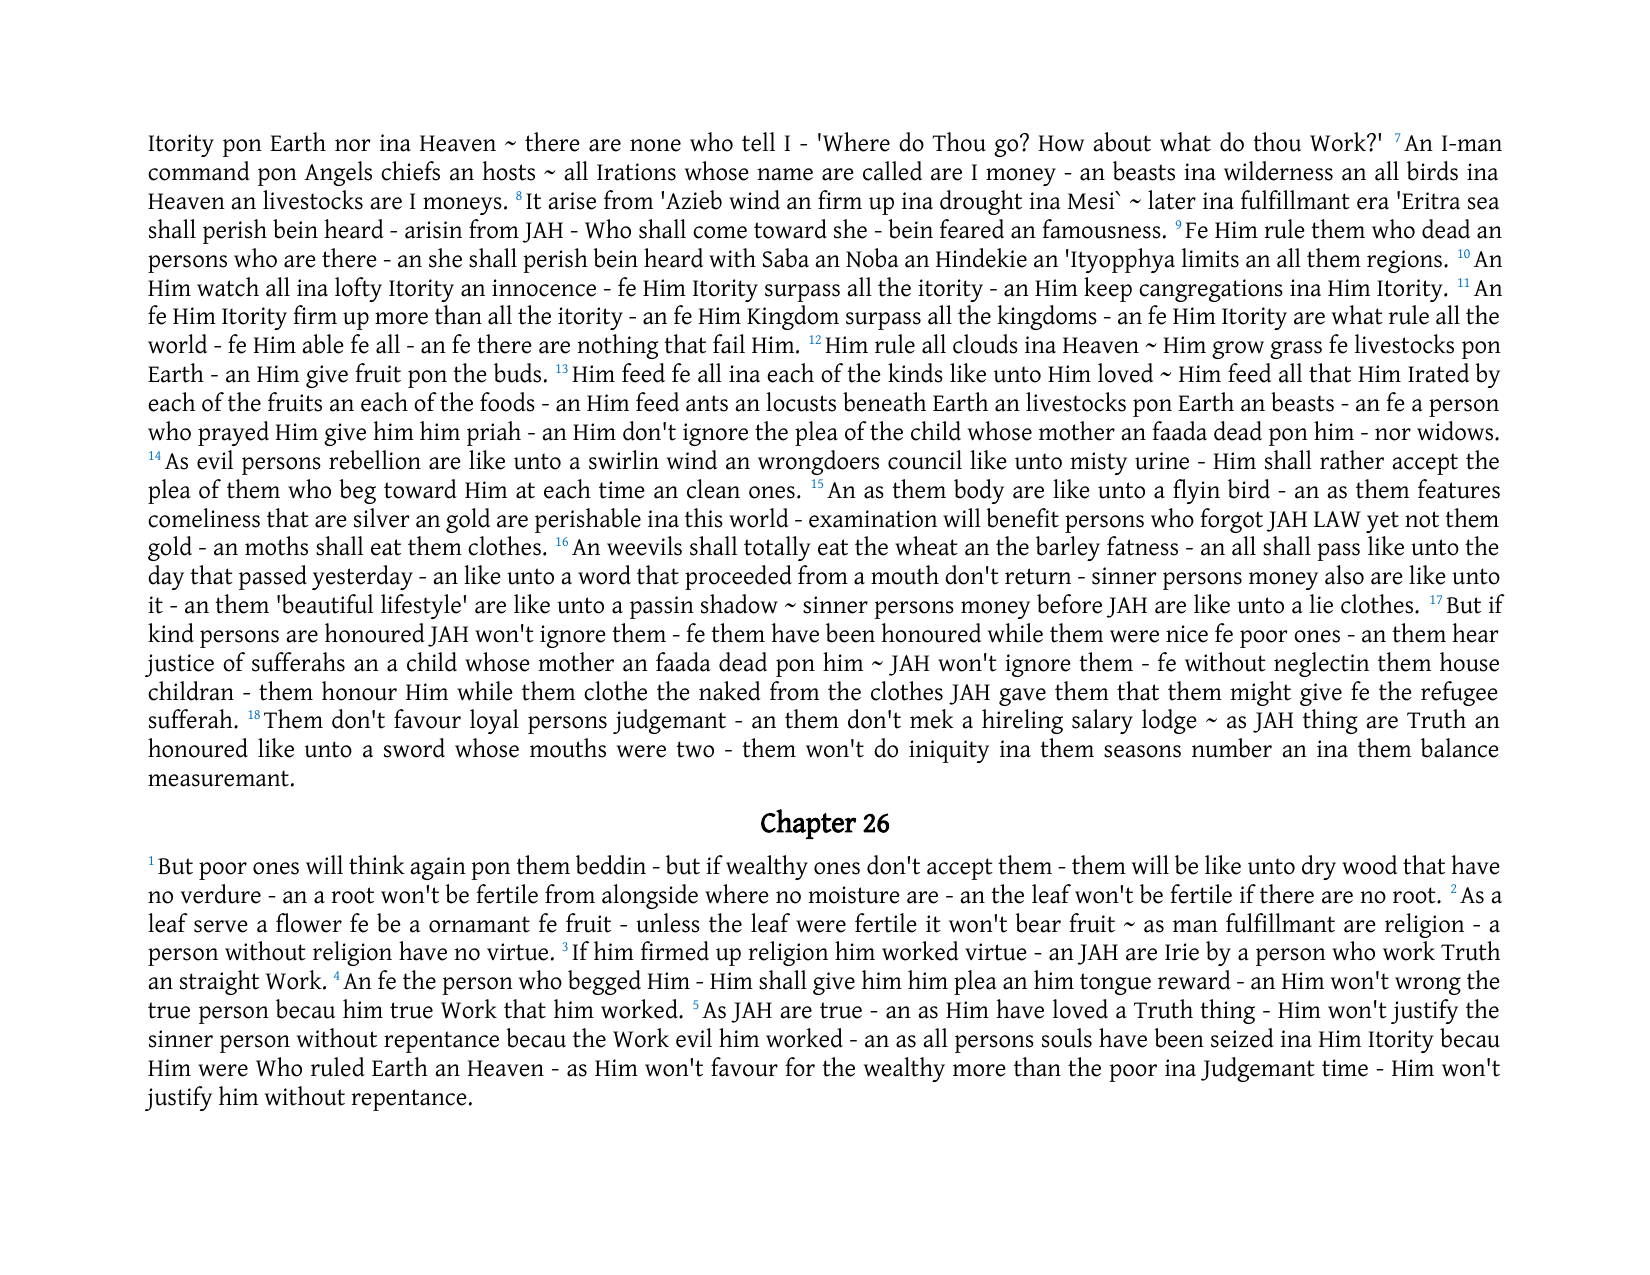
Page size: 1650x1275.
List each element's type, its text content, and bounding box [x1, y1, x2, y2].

text Chapter 26 [148, 806, 1502, 840]
text 1 But poor ones will think again pon them beddin - but if wealthy ones don't accept them - them will be like unto dry wood that have no verdure - an a root won't be fertile from alongside where no moisture are - an the leaf won't be fertile if there are no root. 2 As a leaf serve a flower fe be a ornamant fe fruit - unless the leaf were fertile it won't bear fruit ~ as man fulfillmant are religion - a person without religion have no virtue. 3 If him firmed up religion him worked virtue - an JAH are Irie by a person who work Truth an straight Work. 4 An fe the person who begged Him - Him shall give him him plea an him tongue reward - an Him won't wrong the true person becau him true Work that him worked. 5 As JAH are true - an as Him have loved a Truth thing - Him won't justify the sinner person without repentance becau the Work evil him worked - an as all persons souls have been seized ina Him Itority becau Him were Who ruled Earth an Heaven - as Him won't favour for the wealthy more than the poor ina Judgemant time - Him won't justify him without repentance. [148, 852, 1502, 1112]
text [148, 130, 1502, 793]
